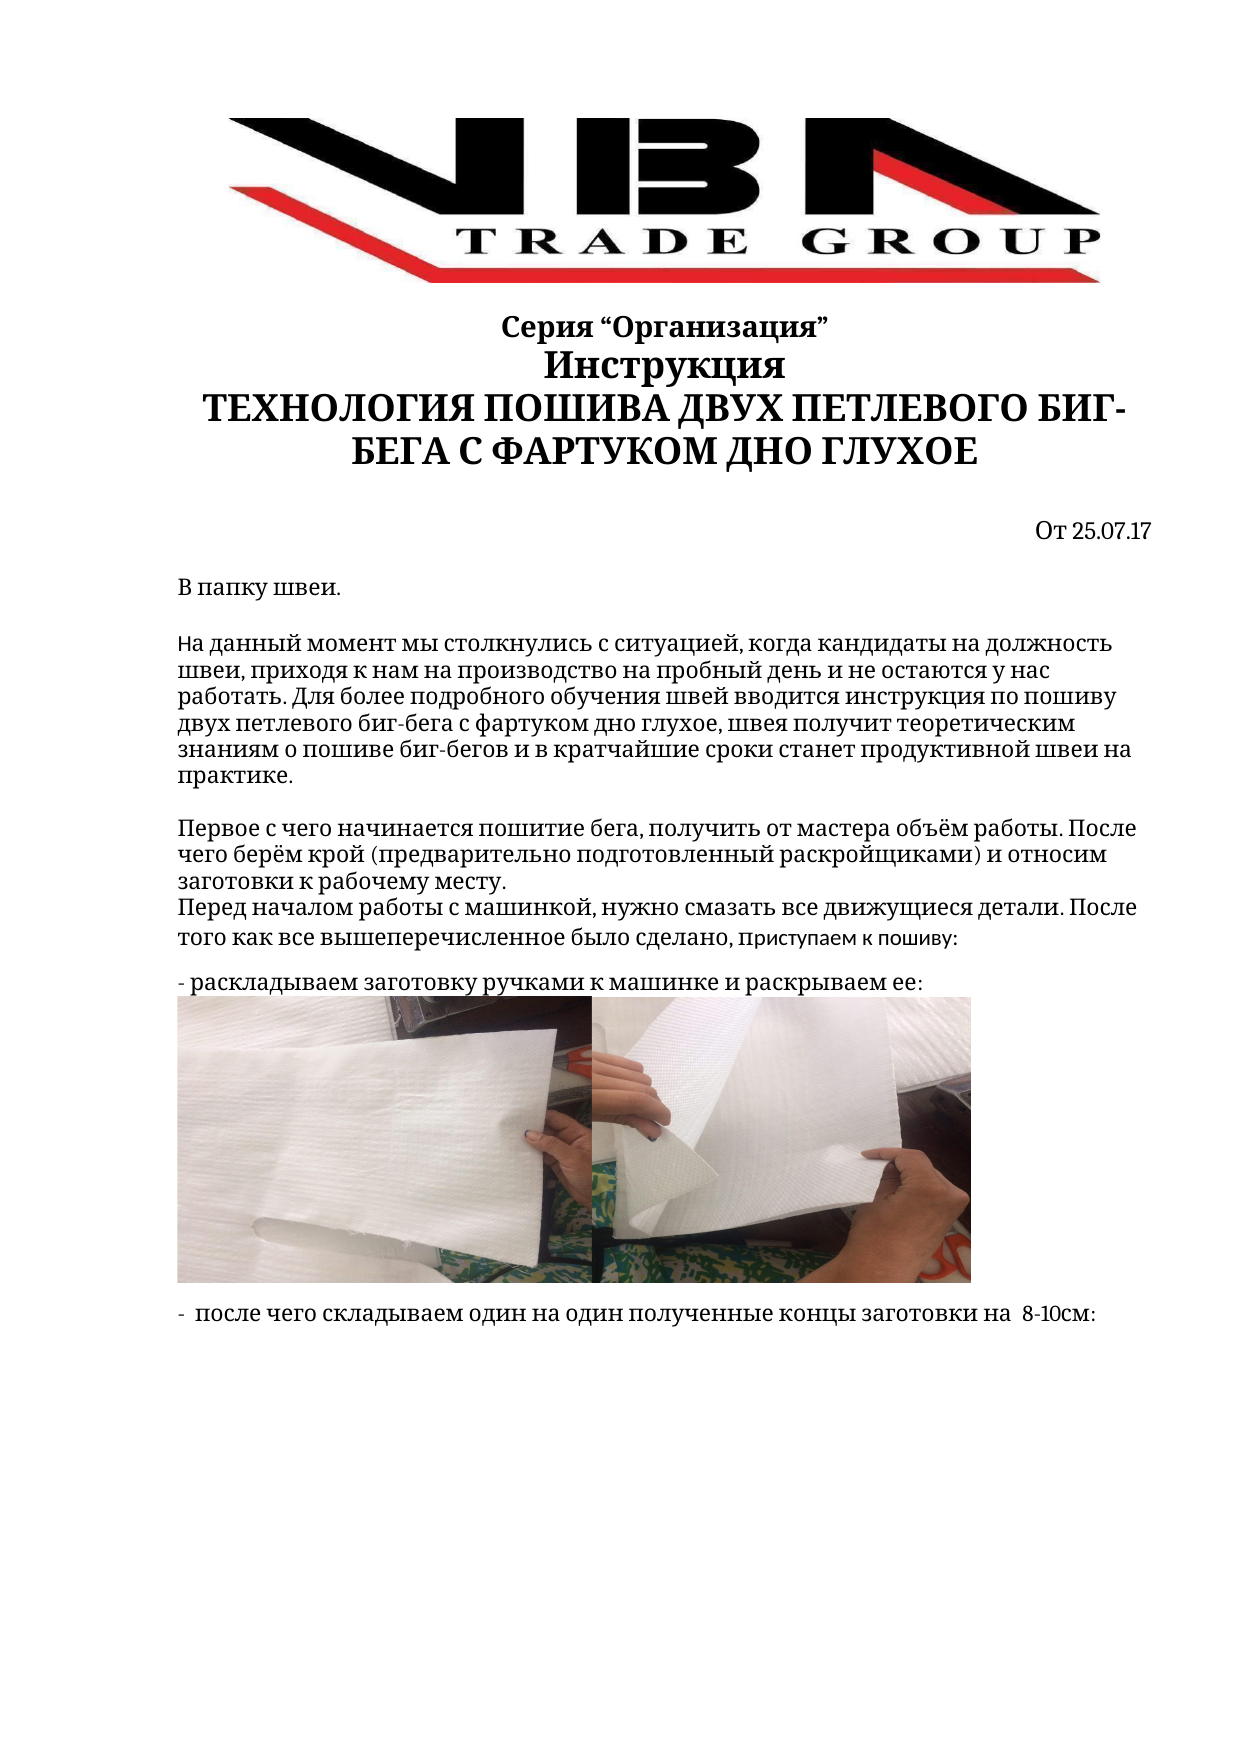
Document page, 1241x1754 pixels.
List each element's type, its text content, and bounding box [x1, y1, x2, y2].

text Инструкция [177, 344, 1152, 388]
text От 25.07.17 [177, 517, 1152, 546]
text - после чего складываем один на один полученные концы заготовки на 8-10см: [177, 1301, 1152, 1327]
text В папку швеи. [177, 574, 1152, 601]
text ТЕХНОЛОГИЯ ПОШИВА ДВУХ ПЕТЛЕВОГО БИГ-БЕГА С ФАРТУКОМ ДНО ГЛУХОЕ [177, 388, 1152, 474]
text - раскладываем заготовку ручками к машинке и раскрываем ее: [177, 970, 1152, 997]
text На данный момент мы столкнулись с ситуацией, когда кандидаты на должность швеи, приходя к нам на производство на пробный день и не остаются у нас работать. Для более подробного обучения швей вводится инструкция по пошиву двух петлевого биг-бега с фартуком дно глухое, швея получит теоретическим знаниям о пошиве биг-бегов и в кратчайшие сроки станет продуктивной швеи на практике. [177, 629, 1152, 789]
text Первое с чего начинается пошитие бега, получить от мастера объём работы. После чего берём крой (предварительно подготовленный раскройщиками) и относим заготовки к рабочему месту. [177, 816, 1152, 895]
picture [177, 996, 971, 1283]
picture [228, 118, 1101, 283]
text Серия “Организация” [177, 311, 1152, 344]
text Перед началом работы с машинкой, нужно смазать все движущиеся детали. После того как все вышеперечисленное было сделано, приступаем к пошиву: [177, 895, 1152, 951]
